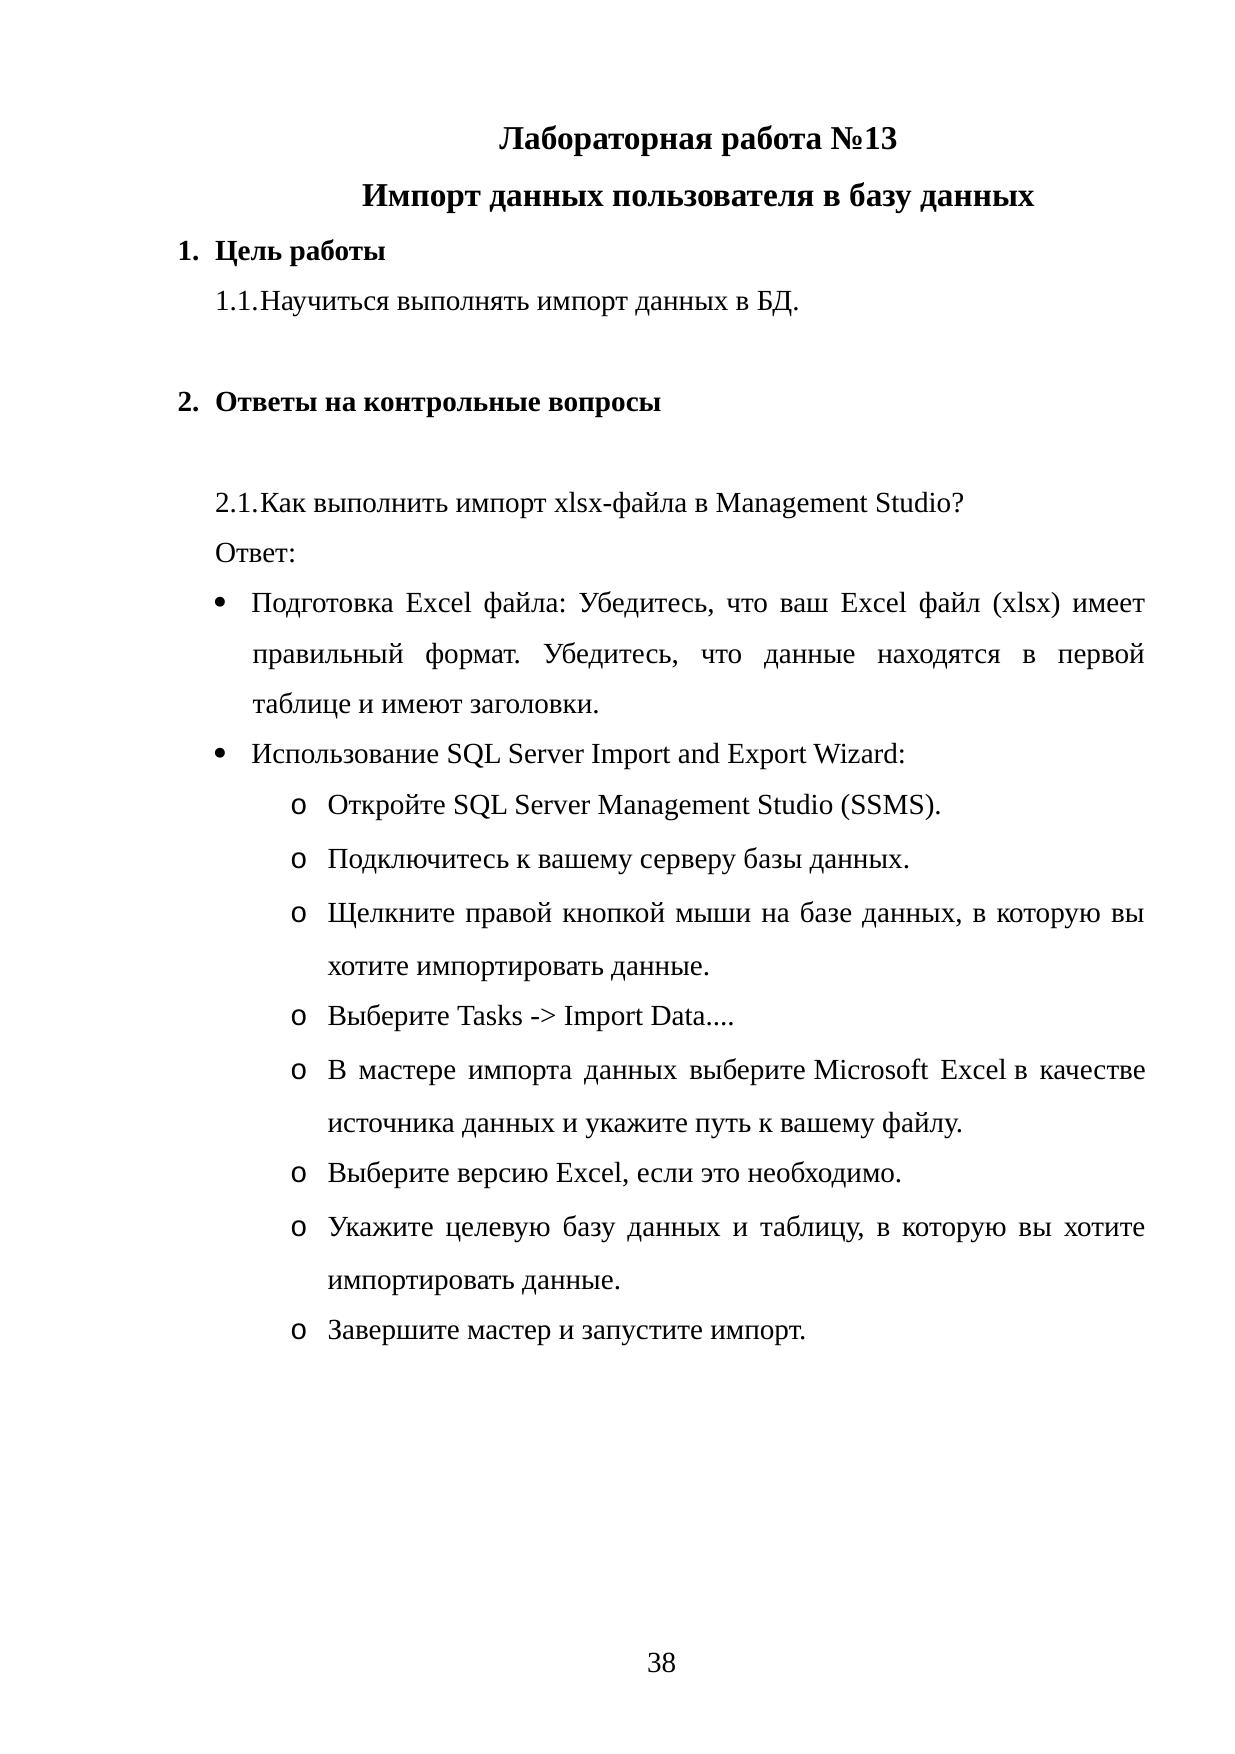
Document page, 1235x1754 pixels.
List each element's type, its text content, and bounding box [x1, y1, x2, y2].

list Научиться выполнять импорт данных в БД. [215, 283, 1146, 317]
list Выберите версию Excel, если это необходимо. [290, 1155, 1146, 1191]
list Откройте SQL Server Management Studio (SSMS). [290, 787, 1146, 823]
list Подключитесь к вашему серверу базы данных. [290, 841, 1146, 877]
list Щелкните правой кнопкой мыши на базе данных, в которую вы хотите импортировать данные. [290, 895, 1146, 981]
list Использование SQL Server Import and Export Wizard: [215, 736, 1146, 770]
list Завершите мастер и запустите импорт. [290, 1312, 1146, 1348]
list В мастере импорта данных выберите Microsoft Excel в качестве источника данных и укажите путь к вашему файлу. [290, 1052, 1146, 1138]
subtitle Лабораторная работа №13 [177, 118, 1146, 156]
list Укажите целевую базу данных и таблицу, в которую вы хотите импортировать данные. [290, 1209, 1146, 1296]
list Как выполнить импорт xlsx-файла в Management Studio? [215, 485, 1146, 518]
list Ответы на контрольные вопросы [177, 384, 1146, 418]
text Ответ: [215, 535, 1146, 568]
list Цель работы [177, 233, 1146, 267]
list Выберите Tasks -> Import Data.... [290, 998, 1146, 1034]
text Импорт данных пользователя в базу данных [177, 176, 1146, 214]
list Подготовка Excel файла: Убедитесь, что ваш Excel файл (xlsx) имеет правильный формат. Убедитесь, что данные находятся в первой таблице и имеют заголовки. [215, 585, 1146, 719]
